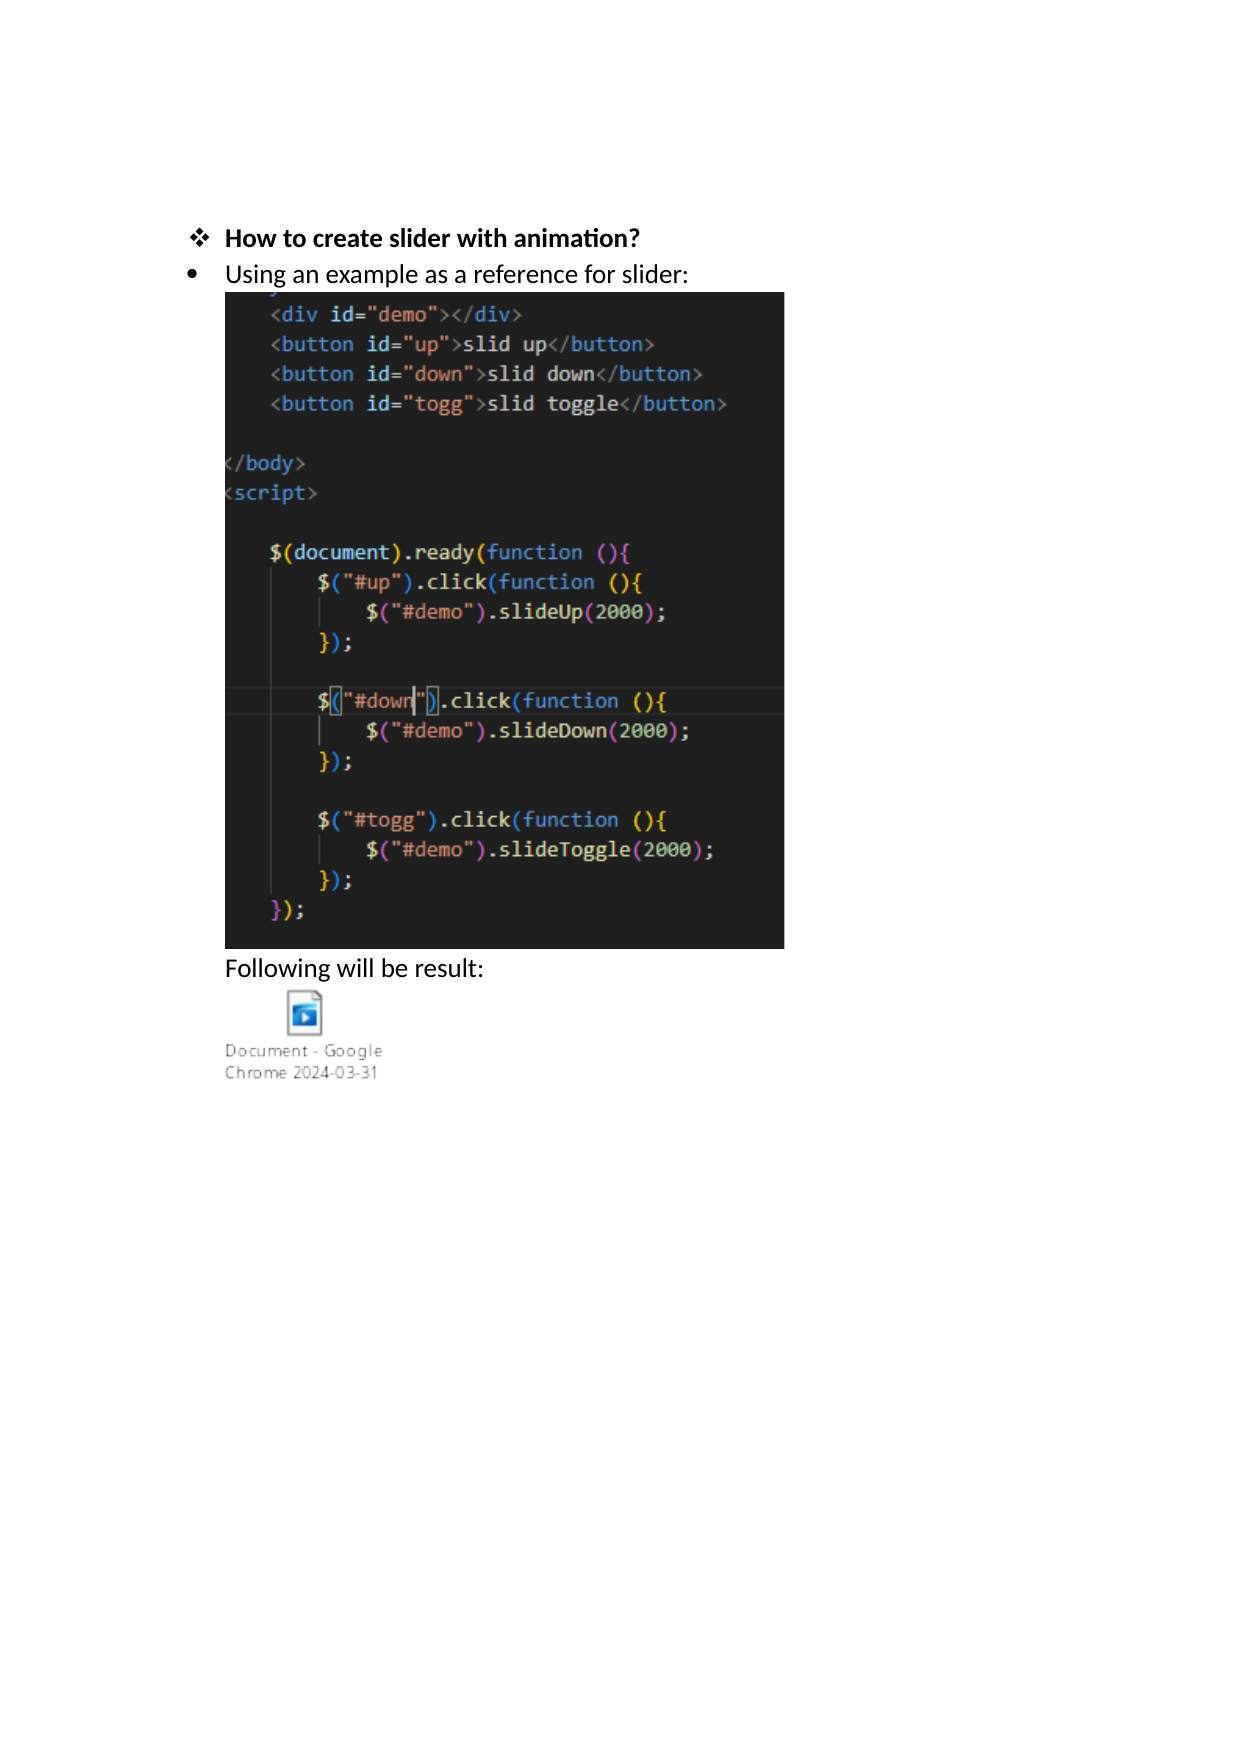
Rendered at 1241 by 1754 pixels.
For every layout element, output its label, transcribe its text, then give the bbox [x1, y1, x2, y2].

list Using an example as a reference for slider: [187, 257, 1090, 290]
picture [225, 292, 785, 949]
list Following will be result: [225, 951, 1090, 984]
list How to create slider with animation? [187, 221, 1090, 254]
